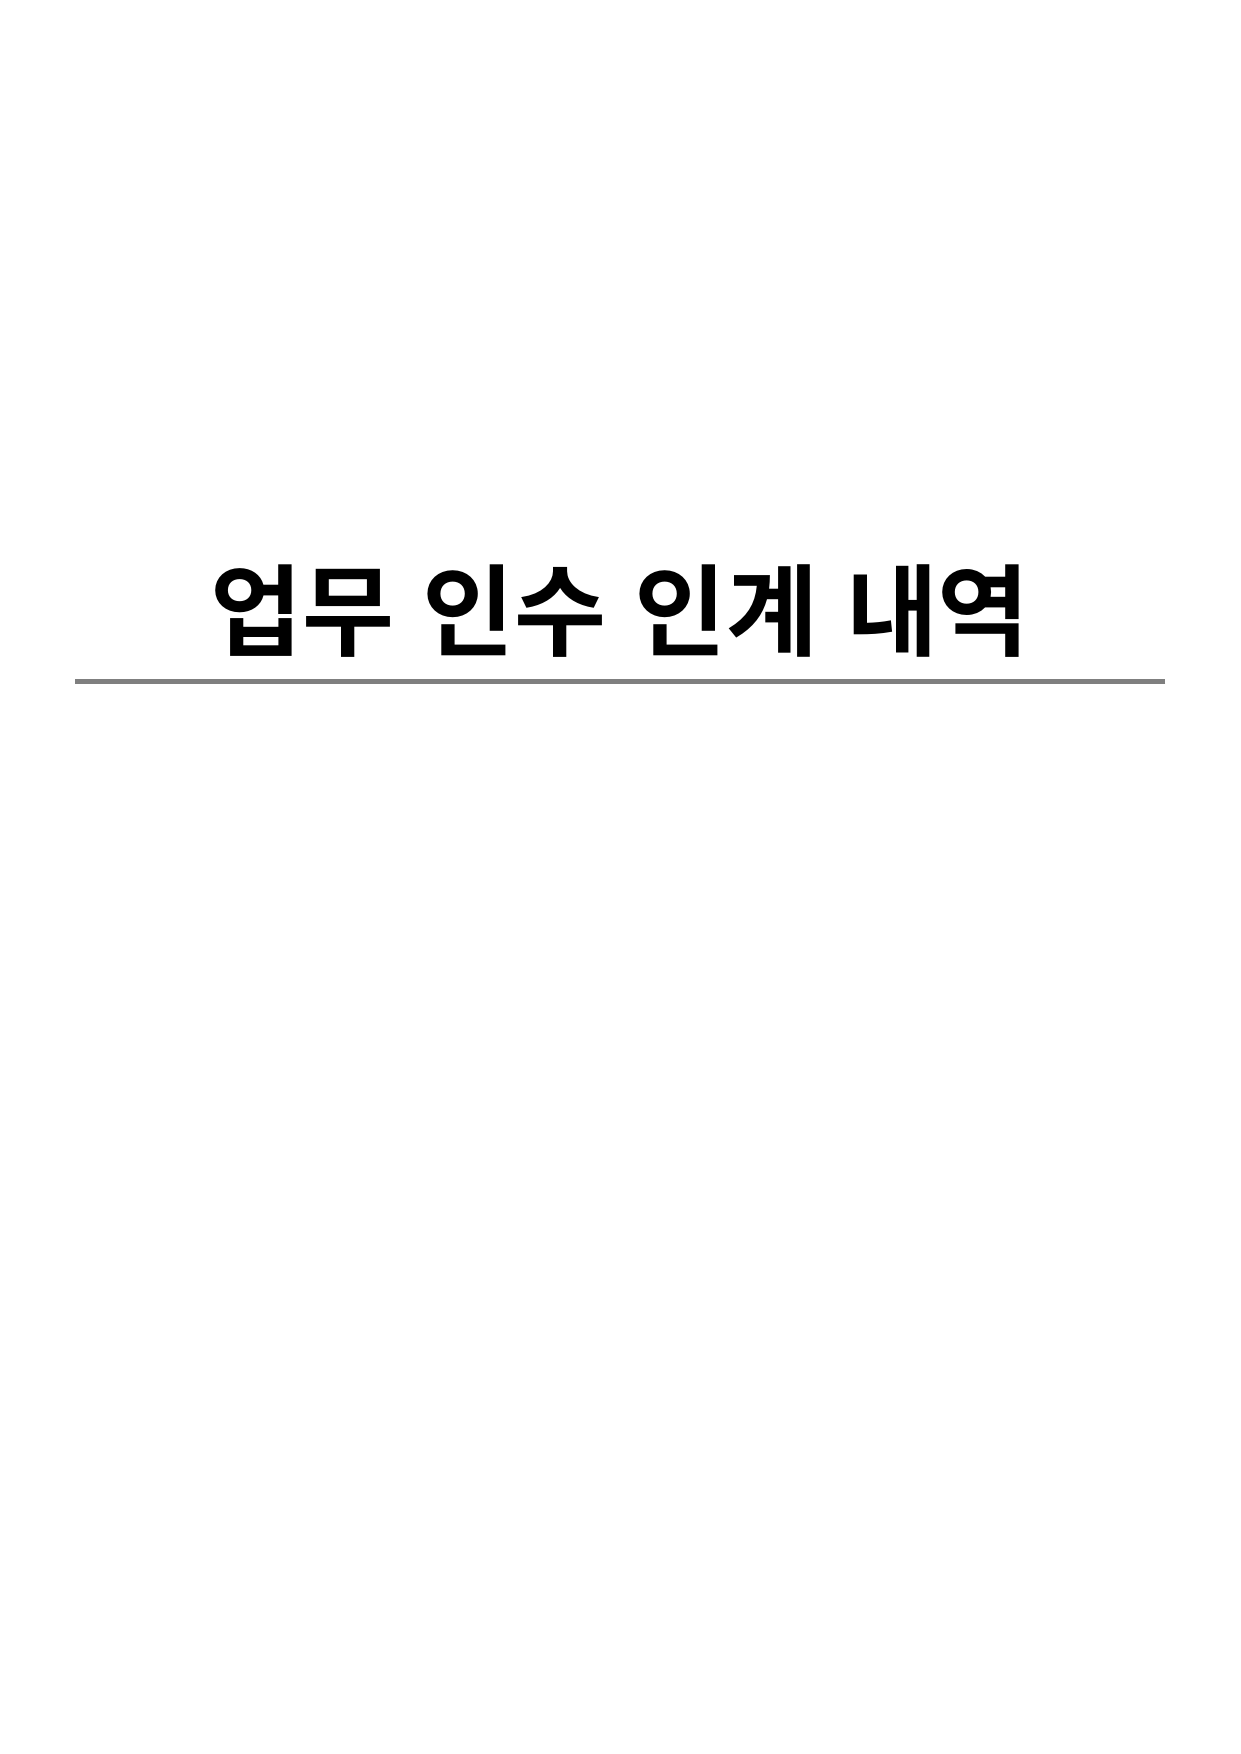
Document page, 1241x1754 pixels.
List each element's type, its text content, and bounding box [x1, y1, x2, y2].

text 업무 인수 인계 내역 [75, 532, 1165, 679]
